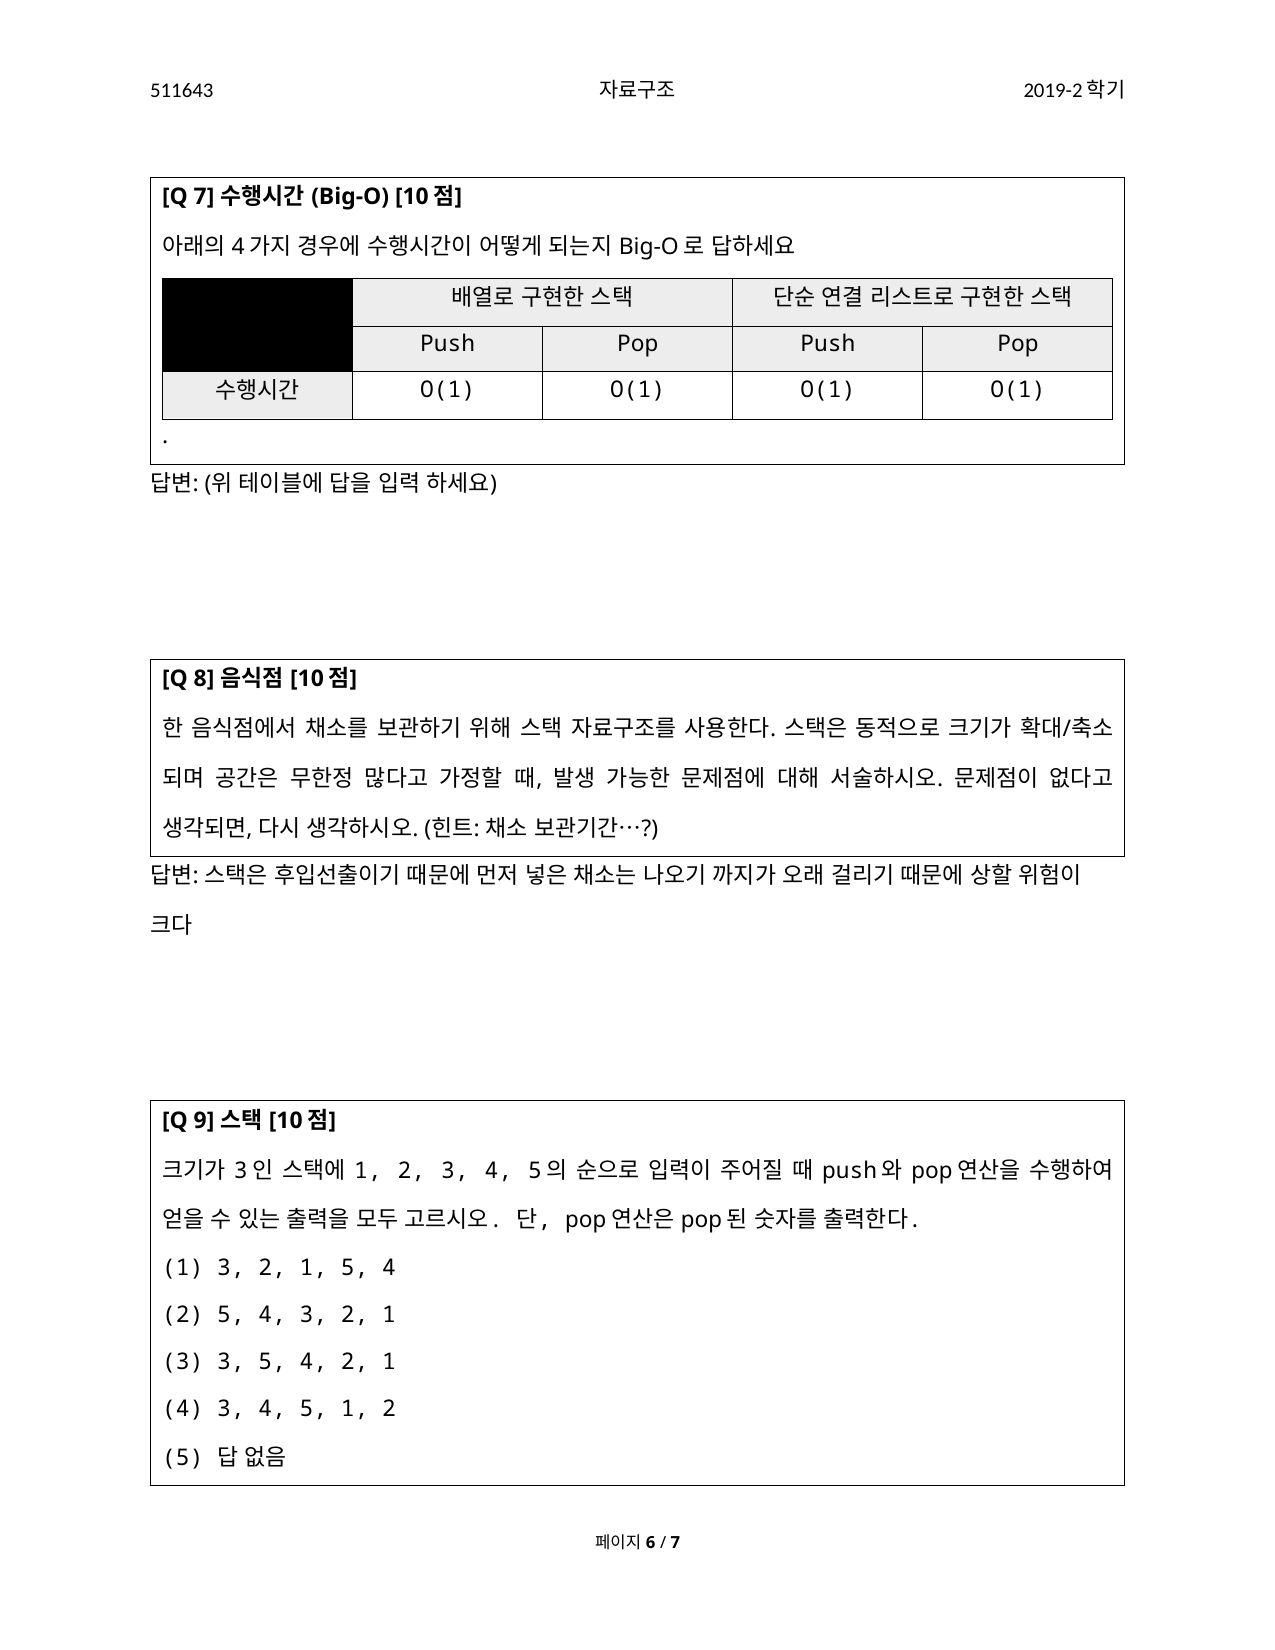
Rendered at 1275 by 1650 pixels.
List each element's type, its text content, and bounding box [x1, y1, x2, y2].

table_header [Q 8] 음식점 [10점] 한 음식점에서 채소를 보관하기 위해 스택 자료구조를 사용한다. 스택은 동적으로 크기가 확대/축소 되며 공간은 무한정 많다고 가정할 때, 발생 가능한 문제점에 대해 서술하시오. 문제점이 없다고 생각되면, 다시 생각하시오. (힌트: 채소 보관기간…?) [151, 660, 1124, 856]
text 답변: (위 테이블에 답을 입력 하세요) [150, 465, 1125, 498]
text 답변: 스택은 후입선출이기 때문에 먼저 넣은 채소는 나오기 까지가 오래 걸리기 때문에 상할 위험이 크다 [150, 857, 1125, 940]
table_header [Q 7] 수행시간 (Big-O) [10점] 아래의 4가지 경우에 수행시간이 어떻게 되는지 Big-O로 답하세요 . [151, 178, 1124, 464]
table_header [Q 9] 스택 [10점] 크기가 3인 스택에 1, 2, 3, 4, 5의 순으로 입력이 주어질 때 push와 pop연산을 수행하여 얻을 수 있는 출력을 모두 고르시오. 단, pop연산은 pop된 숫자를 출력한다. (1) 3, 2, 1, 5, 4 (2) 5, 4, 3, 2, 1 (3) 3, 5, 4, 2, 1 (4) 3, 4, 5, 1, 2 (5) 답 없음 [151, 1101, 1124, 1485]
